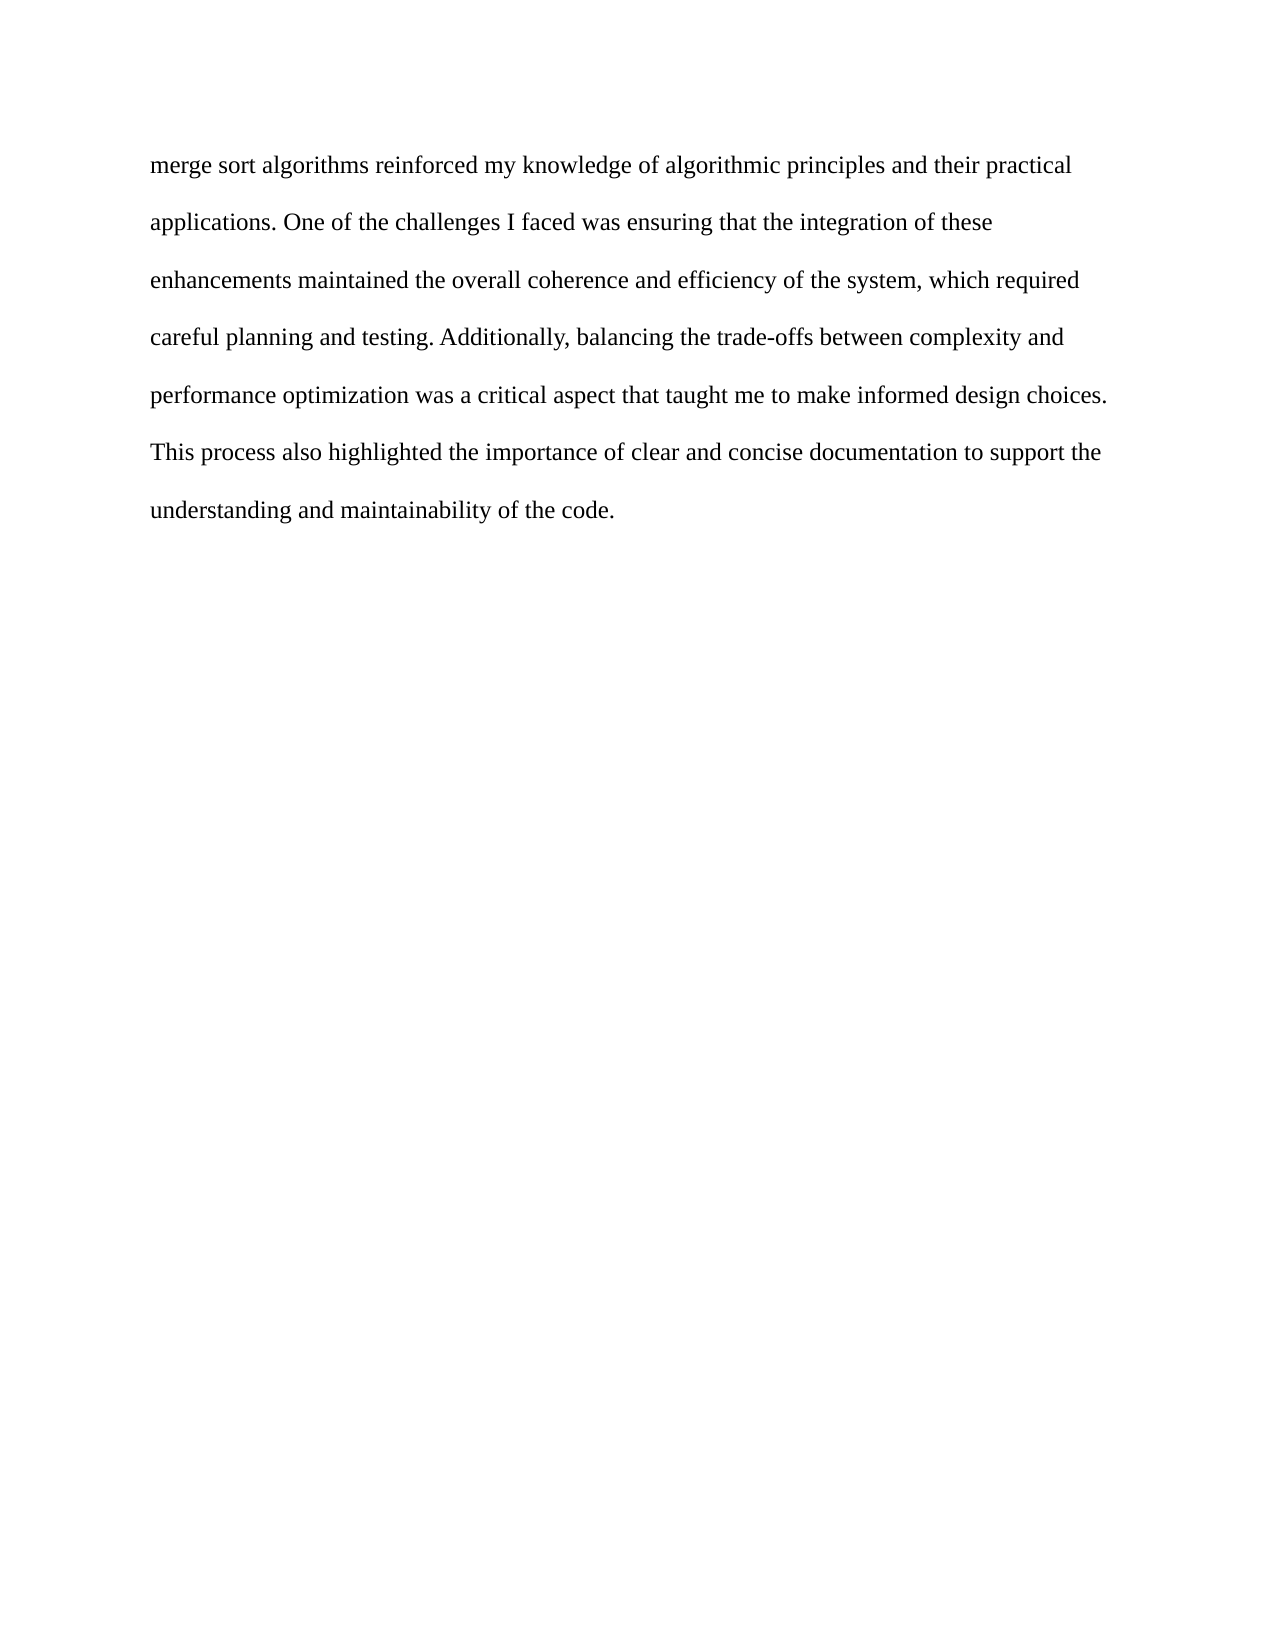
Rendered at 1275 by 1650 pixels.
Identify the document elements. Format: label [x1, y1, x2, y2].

text [150, 150, 1125, 524]
